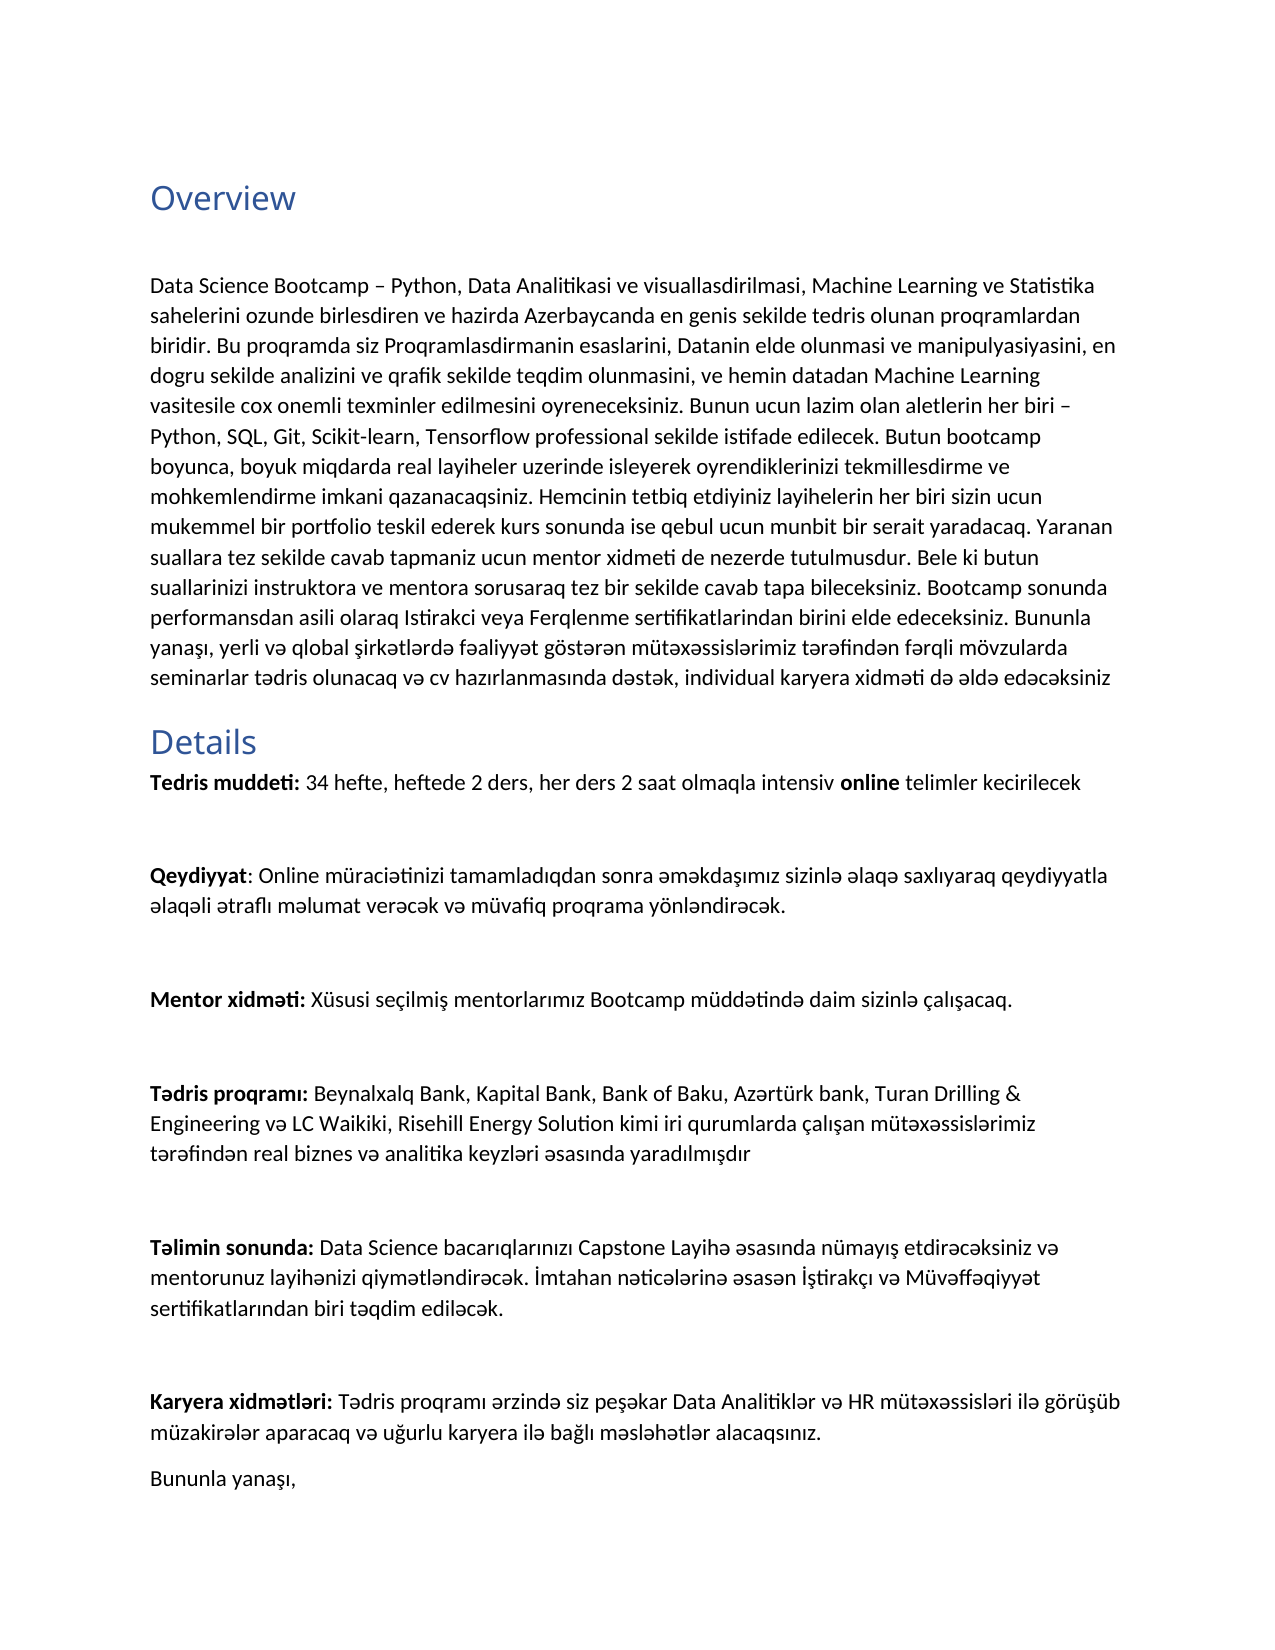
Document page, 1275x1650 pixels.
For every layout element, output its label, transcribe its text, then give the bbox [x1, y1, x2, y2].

text Mentor xidməti: Xüsusi seçilmiş mentorlarımız Bootcamp müddətində daim sizinlə çalışacaq. [150, 985, 1125, 1013]
subtitle Overview [150, 175, 1125, 220]
text Qeydiyyat: Online müraciətinizi tamamladıqdan sonra əməkdaşımız sizinlə əlaqə saxlıyaraq qeydiyyatla əlaqəli ətraflı məlumat verəcək və müvafiq proqrama yönləndirəcək. [150, 861, 1125, 920]
text Karyera xidmətləri: Tədris proqramı ərzində siz peşəkar Data Analitiklər və HR mütəxəssisləri ilə görüşüb müzakirələr aparacaq və uğurlu karyera ilə bağlı məsləhətlər alacaqsınız. [150, 1387, 1125, 1446]
subtitle Details [150, 719, 1125, 764]
text Təlimin sonunda: Data Science bacarıqlarınızı Capstone Layihə əsasında nümayış etdirəcəksiniz və mentorunuz layihənizi qiymətləndirəcək. İmtahan nəticələrinə əsasən İştirakçı və Müvəffəqiyyət sertifikatlarından biri təqdim ediləcək. [150, 1233, 1125, 1322]
text Bununla yanaşı, [150, 1464, 1125, 1493]
text Data Science Bootcamp – Python, Data Analitikasi ve visuallasdirilmasi, Machine Learning ve Statistika sahelerini ozunde birlesdiren ve hazirda Azerbaycanda en genis sekilde tedris olunan proqramlardan biridir. Bu proqramda siz Proqramlasdirmanin esaslarini, Datanin elde olunmasi ve manipulyasiyasini, en dogru sekilde analizini ve qrafik sekilde teqdim olunmasini, ve hemin datadan Machine Learning vasitesile cox onemli texminler edilmesini oyreneceksiniz. Bunun ucun lazim olan aletlerin her biri – Python, SQL, Git, Scikit-learn, Tensorflow professional sekilde istifade edilecek. Butun bootcamp boyunca, boyuk miqdarda real layiheler uzerinde isleyerek oyrendiklerinizi tekmillesdirme ve mohkemlendirme imkani qazanacaqsiniz. Hemcinin tetbiq etdiyiniz layihelerin her biri sizin ucun mukemmel bir portfolio teskil ederek kurs sonunda ise qebul ucun munbit bir serait yaradacaq. Yaranan suallara tez sekilde cavab tapmaniz ucun mentor xidmeti de nezerde tutulmusdur. Bele ki butun suallarinizi instruktora ve mentora sorusaraq tez bir sekilde cavab tapa bileceksiniz. Bootcamp sonunda performansdan asili olaraq Istirakci veya Ferqlenme sertifikatlarindan birini elde edeceksiniz. Bununla yanaşı, yerli və qlobal şirkətlərdə fəaliyyət göstərən mütəxəssislərimiz tərəfindən fərqli mövzularda seminarlar tədris olunacaq və cv hazırlanmasında dəstək, individual karyera xidməti də əldə edəcəksiniz [150, 271, 1125, 692]
text Tədris proqramı: Beynalxalq Bank, Kapital Bank, Bank of Baku, Azərtürk bank, Turan Drilling & Engineering və LC Waikiki, Risehill Energy Solution kimi iri qurumlarda çalışan mütəxəssislərimiz tərəfindən real biznes və analitika keyzləri əsasında yaradılmışdır [150, 1079, 1125, 1168]
text Tedris muddeti: 34 hefte, heftede 2 ders, her ders 2 saat olmaqla intensiv online telimler kecirilecek [150, 768, 1125, 796]
